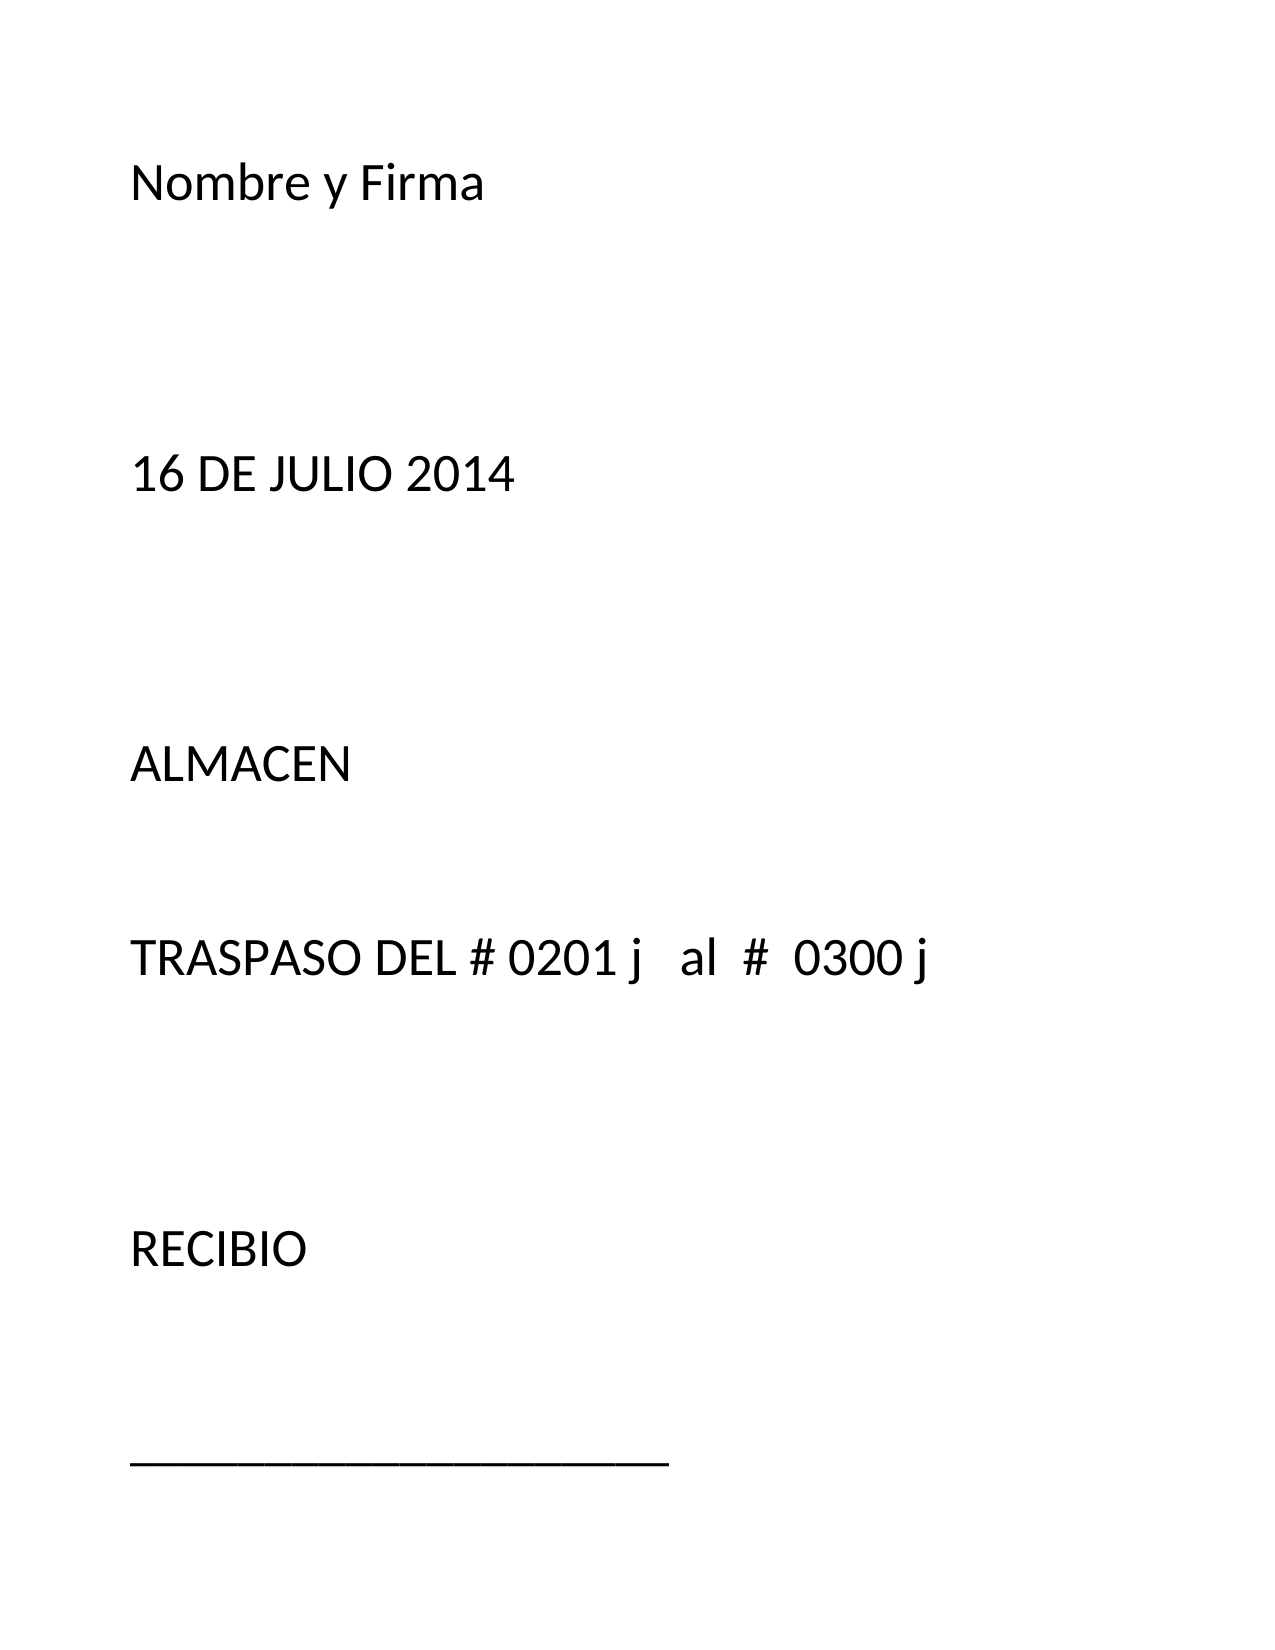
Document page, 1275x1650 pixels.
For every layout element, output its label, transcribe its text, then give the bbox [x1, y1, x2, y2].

text ALMACEN [130, 729, 1098, 795]
text TRASPASO DEL # 0201 j al # 0300 j [130, 923, 1098, 989]
text 16 DE JULIO 2014 [130, 438, 1098, 504]
text Nombre y Firma [130, 148, 1098, 214]
text RECIBIO [130, 1213, 1098, 1279]
text ____________________ [130, 1407, 1098, 1473]
